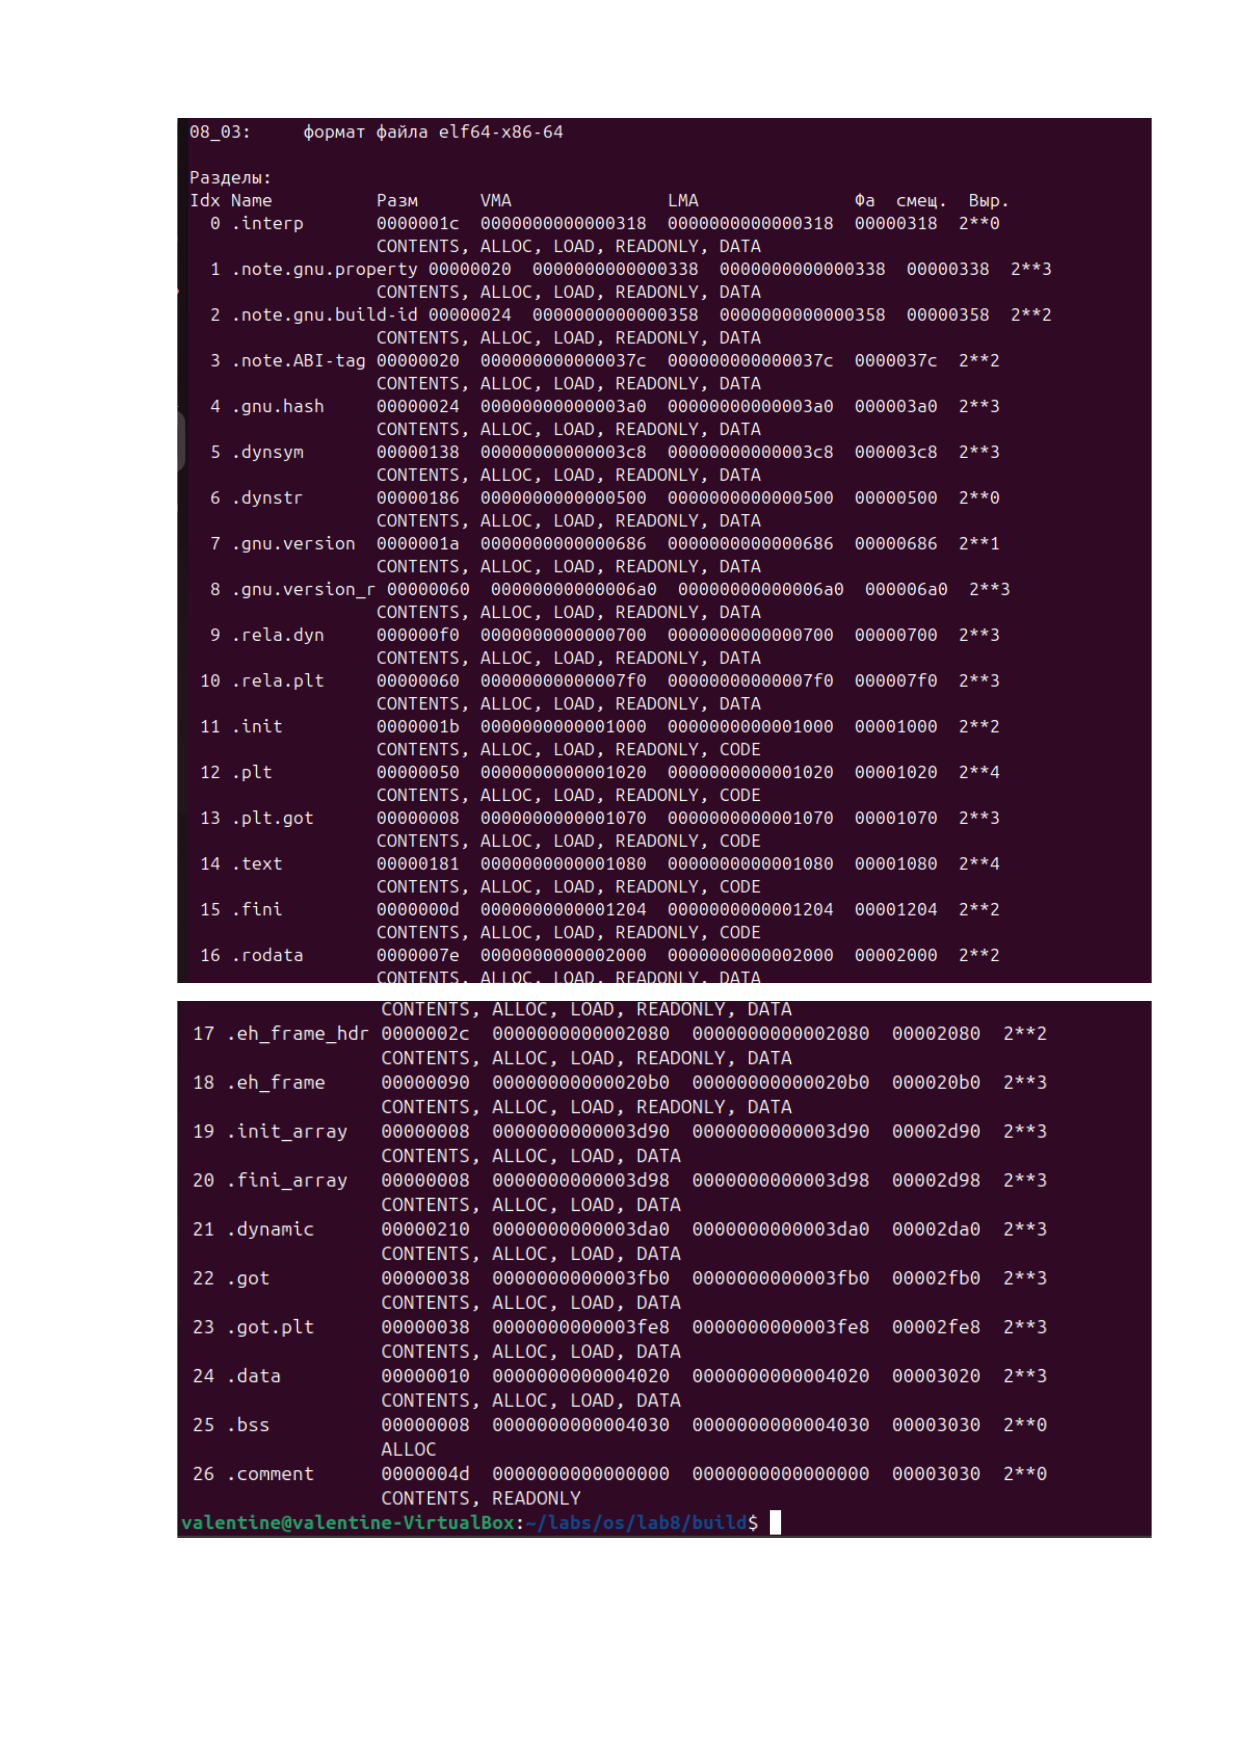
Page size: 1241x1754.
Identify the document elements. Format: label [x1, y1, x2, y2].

picture [177, 118, 1152, 983]
picture [177, 1001, 1152, 1538]
